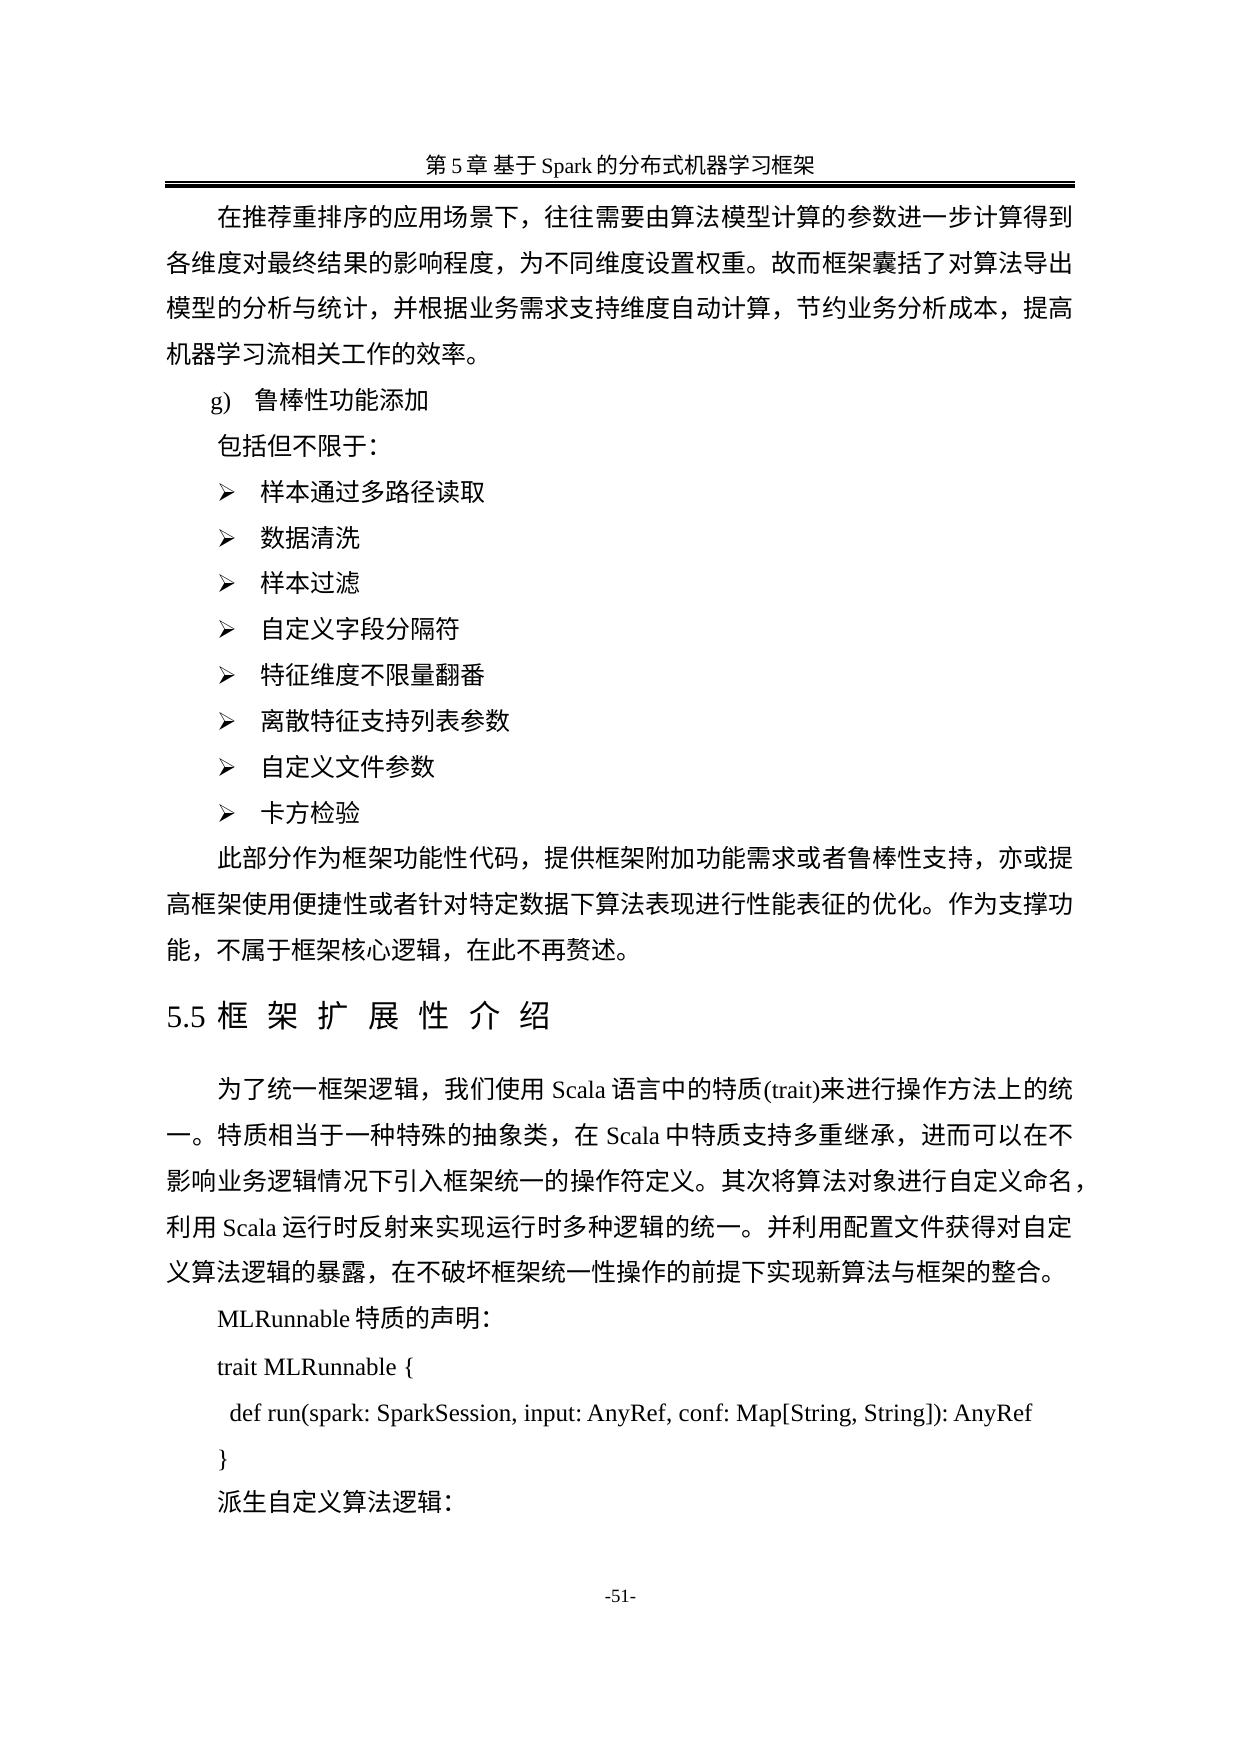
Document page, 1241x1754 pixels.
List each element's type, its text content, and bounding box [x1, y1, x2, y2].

list 离散特征支持列表参数 [217, 692, 1074, 738]
list 自定义文件参数 [217, 738, 1074, 783]
text MLRunnable特质的声明： [166, 1289, 1074, 1335]
list 自定义字段分隔符 [217, 600, 1074, 646]
list 数据清洗 [217, 508, 1074, 554]
list 样本过滤 [217, 554, 1074, 600]
text } [166, 1427, 1074, 1472]
subtitle 框架扩展性介绍 [166, 990, 1074, 1037]
list 样本通过多路径读取 [217, 463, 1074, 508]
list 卡方检验 [217, 783, 1074, 829]
text 在推荐重排序的应用场景下，往往需要由算法模型计算的参数进一步计算得到各维度对最终结果的影响程度，为不同维度设置权重。故而框架囊括了对算法导出模型的分析与统计，并根据业务需求支持维度自动计算，节约业务分析成本，提高机器学习流相关工作的效率。 [166, 188, 1074, 371]
text def run(spark: SparkSession, input: AnyRef, conf: Map[String, String]): AnyRef [166, 1381, 1074, 1427]
text 派生自定义算法逻辑： [166, 1472, 1074, 1518]
text 包括但不限于： [166, 417, 1074, 463]
text 为了统一框架逻辑，我们使用Scala语言中的特质(trait)来进行操作方法上的统一。特质相当于一种特殊的抽象类，在Scala中特质支持多重继承，进而可以在不影响业务逻辑情况下引入框架统一的操作符定义。其次将算法对象进行自定义命名，利用Scala运行时反射来实现运行时多种逻辑的统一。并利用配置文件获得对自定义算法逻辑的暴露，在不破坏框架统一性操作的前提下实现新算法与框架的整合。 [166, 1060, 1074, 1289]
text trait MLRunnable { [166, 1335, 1074, 1381]
list 鲁棒性功能添加 [210, 371, 1074, 417]
text 此部分作为框架功能性代码，提供框架附加功能需求或者鲁棒性支持，亦或提高框架使用便捷性或者针对特定数据下算法表现进行性能表征的优化。作为支撑功能，不属于框架核心逻辑，在此不再赘述。 [166, 829, 1074, 967]
list 特征维度不限量翻番 [217, 646, 1074, 692]
